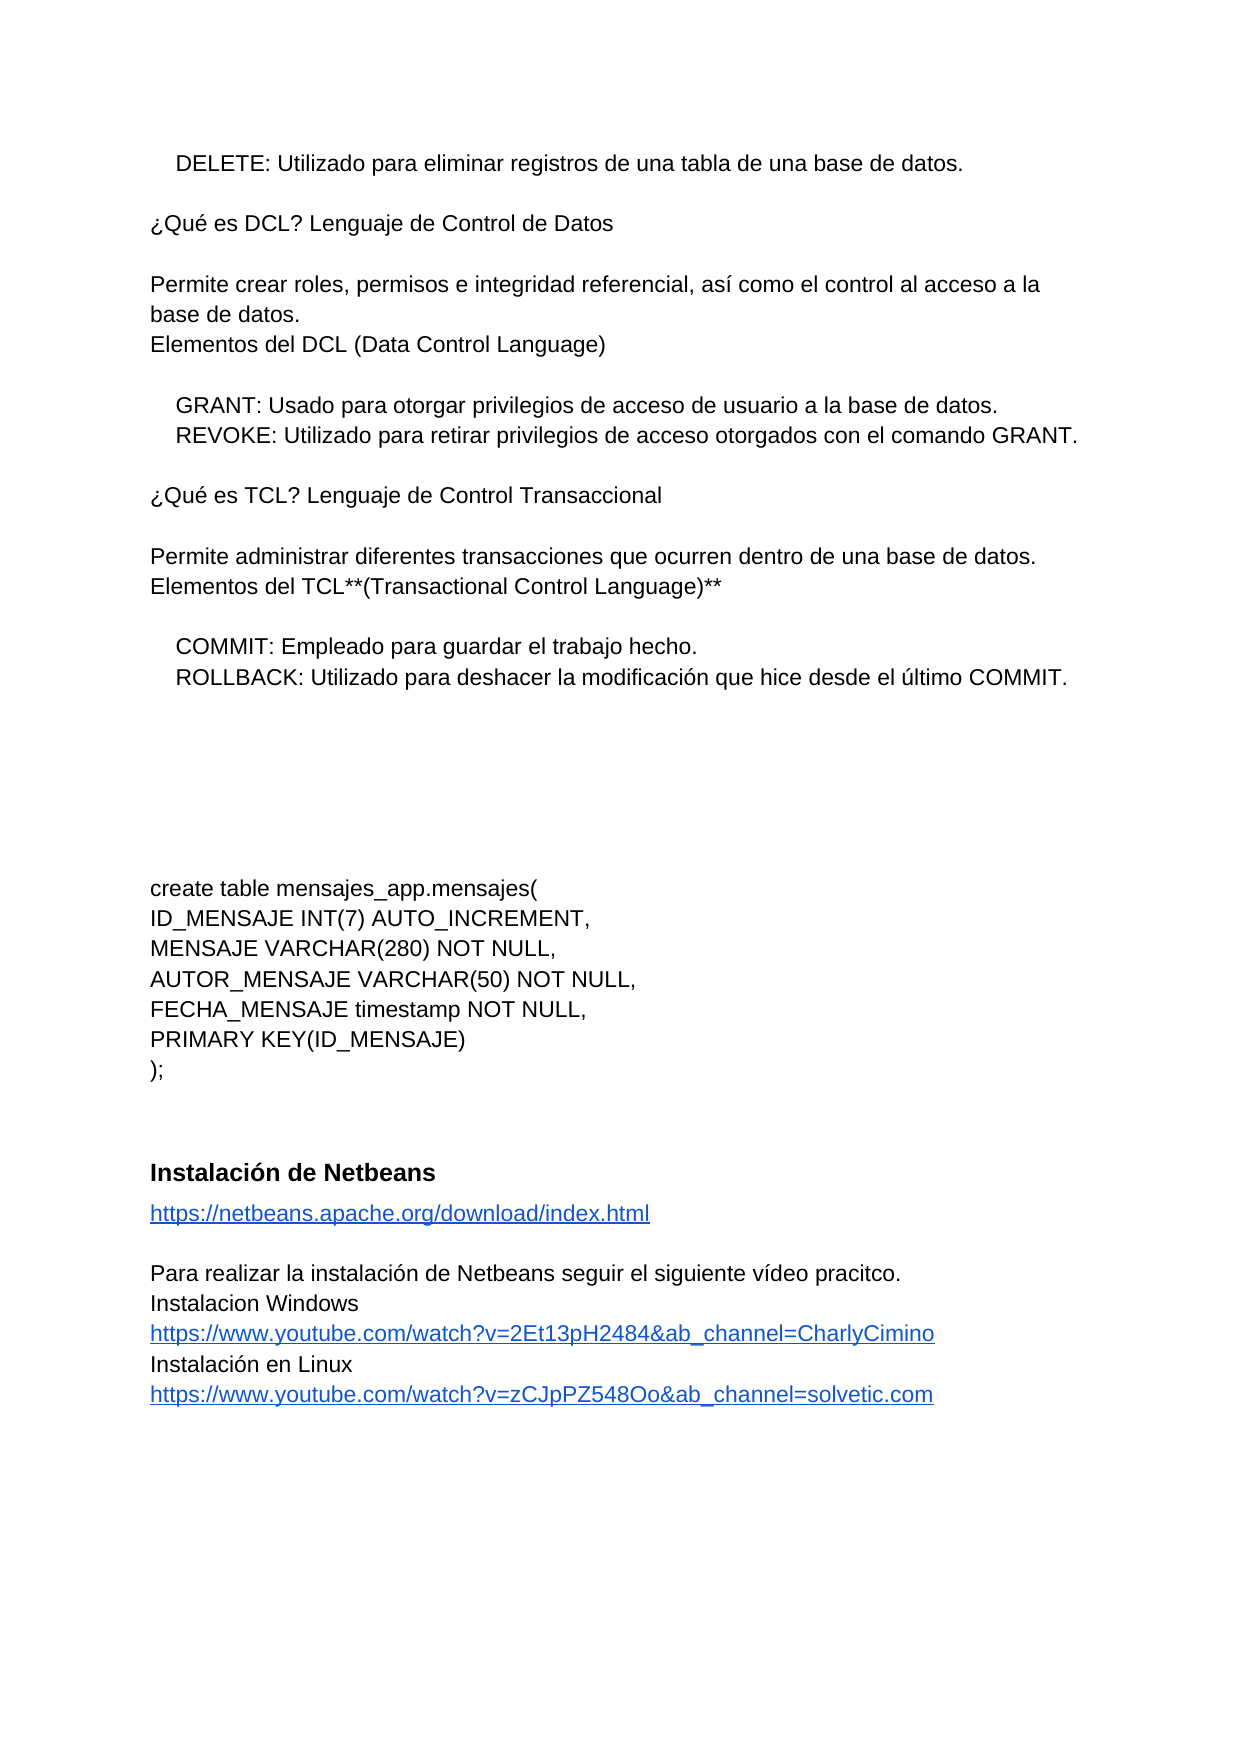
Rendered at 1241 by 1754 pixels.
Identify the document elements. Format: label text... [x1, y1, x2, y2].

text GRANT: Usado para otorgar privilegios de acceso de usuario a la base de datos. [150, 392, 1090, 418]
text ID_MENSAJE INT(7) AUTO_INCREMENT, [150, 905, 1090, 932]
text Instalacion Windows [150, 1290, 1090, 1317]
text DELETE: Utilizado para eliminar registros de una tabla de una base de datos. [150, 150, 1090, 176]
text ROLLBACK: Utilizado para deshacer la modificación que hice desde el último COMMIT. [150, 663, 1090, 690]
text Elementos del TCL**(Transactional Control Language)** [150, 573, 1090, 599]
text https://netbeans.apache.org/download/index.html [150, 1199, 1090, 1226]
text Permite administrar diferentes transacciones que ocurren dentro de una base de datos. [150, 543, 1090, 569]
text Instalación en Linux [150, 1351, 1090, 1377]
text Permite crear roles, permisos e integridad referencial, así como el control al acceso a la base de datos. [150, 271, 1090, 327]
text https://www.youtube.com/watch?v=zCJpPZ548Oo&ab_channel=solvetic.com [150, 1381, 1090, 1407]
text ); [150, 1056, 1090, 1083]
text AUTOR_MENSAJE VARCHAR(50) NOT NULL, [150, 966, 1090, 992]
text Para realizar la instalación de Netbeans seguir el siguiente vídeo pracitco. [150, 1260, 1090, 1286]
text create table mensajes_app.mensajes( [150, 875, 1090, 901]
text MENSAJE VARCHAR(280) NOT NULL, [150, 935, 1090, 962]
text REVOKE: Utilizado para retirar privilegios de acceso otorgados con el comando GRANT. [150, 422, 1090, 448]
text ¿Qué es DCL? Lenguaje de Control de Datos [150, 210, 1090, 237]
text ¿Qué es TCL? Lenguaje de Control Transaccional [150, 482, 1090, 509]
text Elementos del DCL (Data Control Language) [150, 331, 1090, 358]
text https://www.youtube.com/watch?v=2Et13pH2484&ab_channel=CharlyCimino [150, 1320, 1090, 1347]
text FECHA_MENSAJE timestamp NOT NULL, [150, 996, 1090, 1022]
text COMMIT: Empleado para guardar el trabajo hecho. [150, 633, 1090, 660]
subtitle Instalación de Netbeans [150, 1158, 1090, 1187]
text PRIMARY KEY(ID_MENSAJE) [150, 1026, 1090, 1052]
